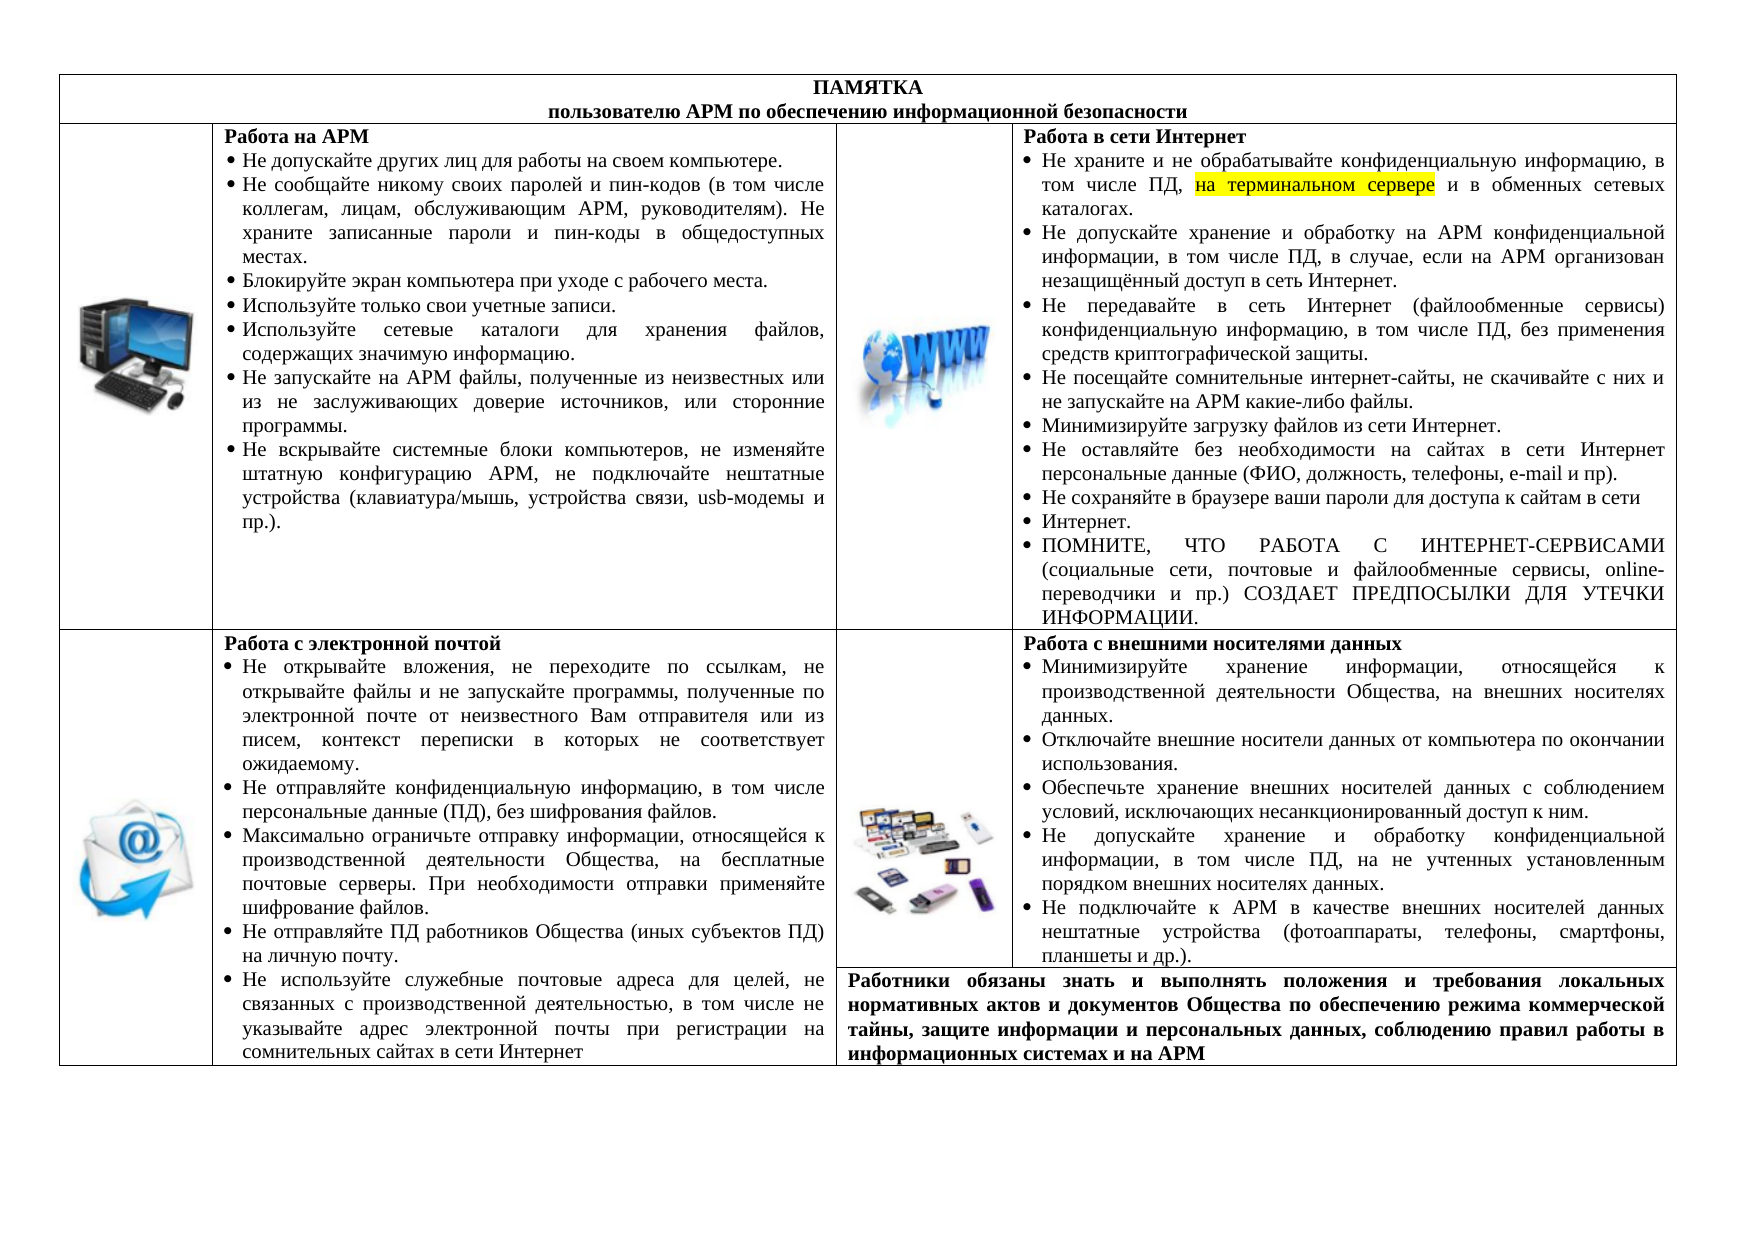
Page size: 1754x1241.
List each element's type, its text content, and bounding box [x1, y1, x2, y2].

table_cell Работники обязаны знать и выполнять положения и требования локальных нормативных актов и документов Общества по обеспечению режима коммерческой тайны, защите информации и персональных данных, соблюдению правил работы в информационных системах и на АРМ [837, 968, 1676, 1064]
table_cell Работа на АРМ Не допускайте других лиц для работы на своем компьютере. Не сообщайте никому своих паролей и пин-кодов (в том числе коллегам, лицам, обслуживающим АРМ, руководителям). Не храните записанные пароли и пин-коды в общедоступных местах. Блокируйте экран компьютера при уходе с рабочего места. Используйте только свои учетные записи. Используйте сетевые каталоги для хранения файлов, содержащих значимую информацию. Не запускайте на АРМ файлы, полученные из неизвестных или из не заслуживающих доверие источников, или сторонние программы. Не вскрывайте системные блоки компьютеров, не изменяйте штатную конфигурацию АРМ, не подключайте нештатные устройства (клавиатура/мышь, устройства связи, usb-модемы и пр.). [213, 124, 836, 629]
table_cell [837, 630, 1012, 967]
table_header ПАМЯТКА пользователю АРМ по обеспечению информационной безопасности [60, 75, 1676, 123]
table_cell [60, 630, 212, 1064]
table_cell Работа в сети Интернет Не храните и не обрабатывайте конфиденциальную информацию, в том числе ПД, на терминальном сервере и в обменных сетевых каталогах. Не допускайте хранение и обработку на АРМ конфиденциальной информации, в том числе ПД, в случае, если на АРМ организован незащищённый доступ в сеть Интернет. Не передавайте в сеть Интернет (файлообменные сервисы) конфиденциальную информацию, в том числе ПД, без применения средств криптографической защиты. Не посещайте сомнительные интернет-сайты, не скачивайте c них и не запускайте на АРМ какие-либо файлы. Минимизируйте загрузку файлов из сети Интернет. Не оставляйте без необходимости на сайтах в сети Интернет персональные данные (ФИО, должность, телефоны, e-mail и пр). Не сохраняйте в браузере ваши пароли для доступа к сайтам в сети Интернет. ПОМНИТЕ, ЧТО РАБОТА С ИНТЕРНЕТ-СЕРВИСАМИ (социальные сети, почтовые и файлообменные сервисы, online-переводчики и пр.) СОЗДАЕТ ПРЕДПОСЫЛКИ ДЛЯ УТЕЧКИ ИНФОРМАЦИИ. [1013, 124, 1676, 629]
picture [847, 299, 998, 427]
table_cell [60, 124, 212, 629]
picture [847, 797, 998, 926]
table_cell [837, 124, 1012, 629]
table_cell Работа с электронной почтой Не открывайте вложения, не переходите по ссылкам, не открывайте файлы и не запускайте программы, полученные по электронной почте от неизвестного Вам отправителя или из писем, контекст переписки в которых не соответствует ожидаемому. Не отправляйте конфиденциальную информацию, в том числе персональные данные (ПД), без шифрования файлов. Максимально ограничьте отправку информации, относящейся к производственной деятельности Общества, на бесплатные почтовые серверы. При необходимости отправки применяйте шифрование файлов. Не отправляйте ПД работников Общества (иных субъектов ПД) на личную почту. Не используйте служебные почтовые адреса для целей, не связанных с производственной деятельностью, в том числе не указывайте адрес электронной почты при регистрации на сомнительных сайтах в сети Интернет [213, 630, 836, 1064]
picture [70, 795, 198, 927]
table_cell Работа с внешними носителями данных Минимизируйте хранение информации, относящейся к производственной деятельности Общества, на внешних носителях данных. Отключайте внешние носители данных от компьютера по окончании использования. Обеспечьте хранение внешних носителей данных с соблюдением условий, исключающих несанкционированный доступ к ним. Не допускайте хранение и обработку конфиденциальной информации, в том числе ПД, на не учтенных установленным порядком внешних носителях данных. Не подключайте к АРМ в качестве внешних носителей данных нештатные устройства (фотоаппараты, телефоны, смартфоны, планшеты и др.). [1013, 630, 1676, 967]
picture [70, 285, 198, 417]
